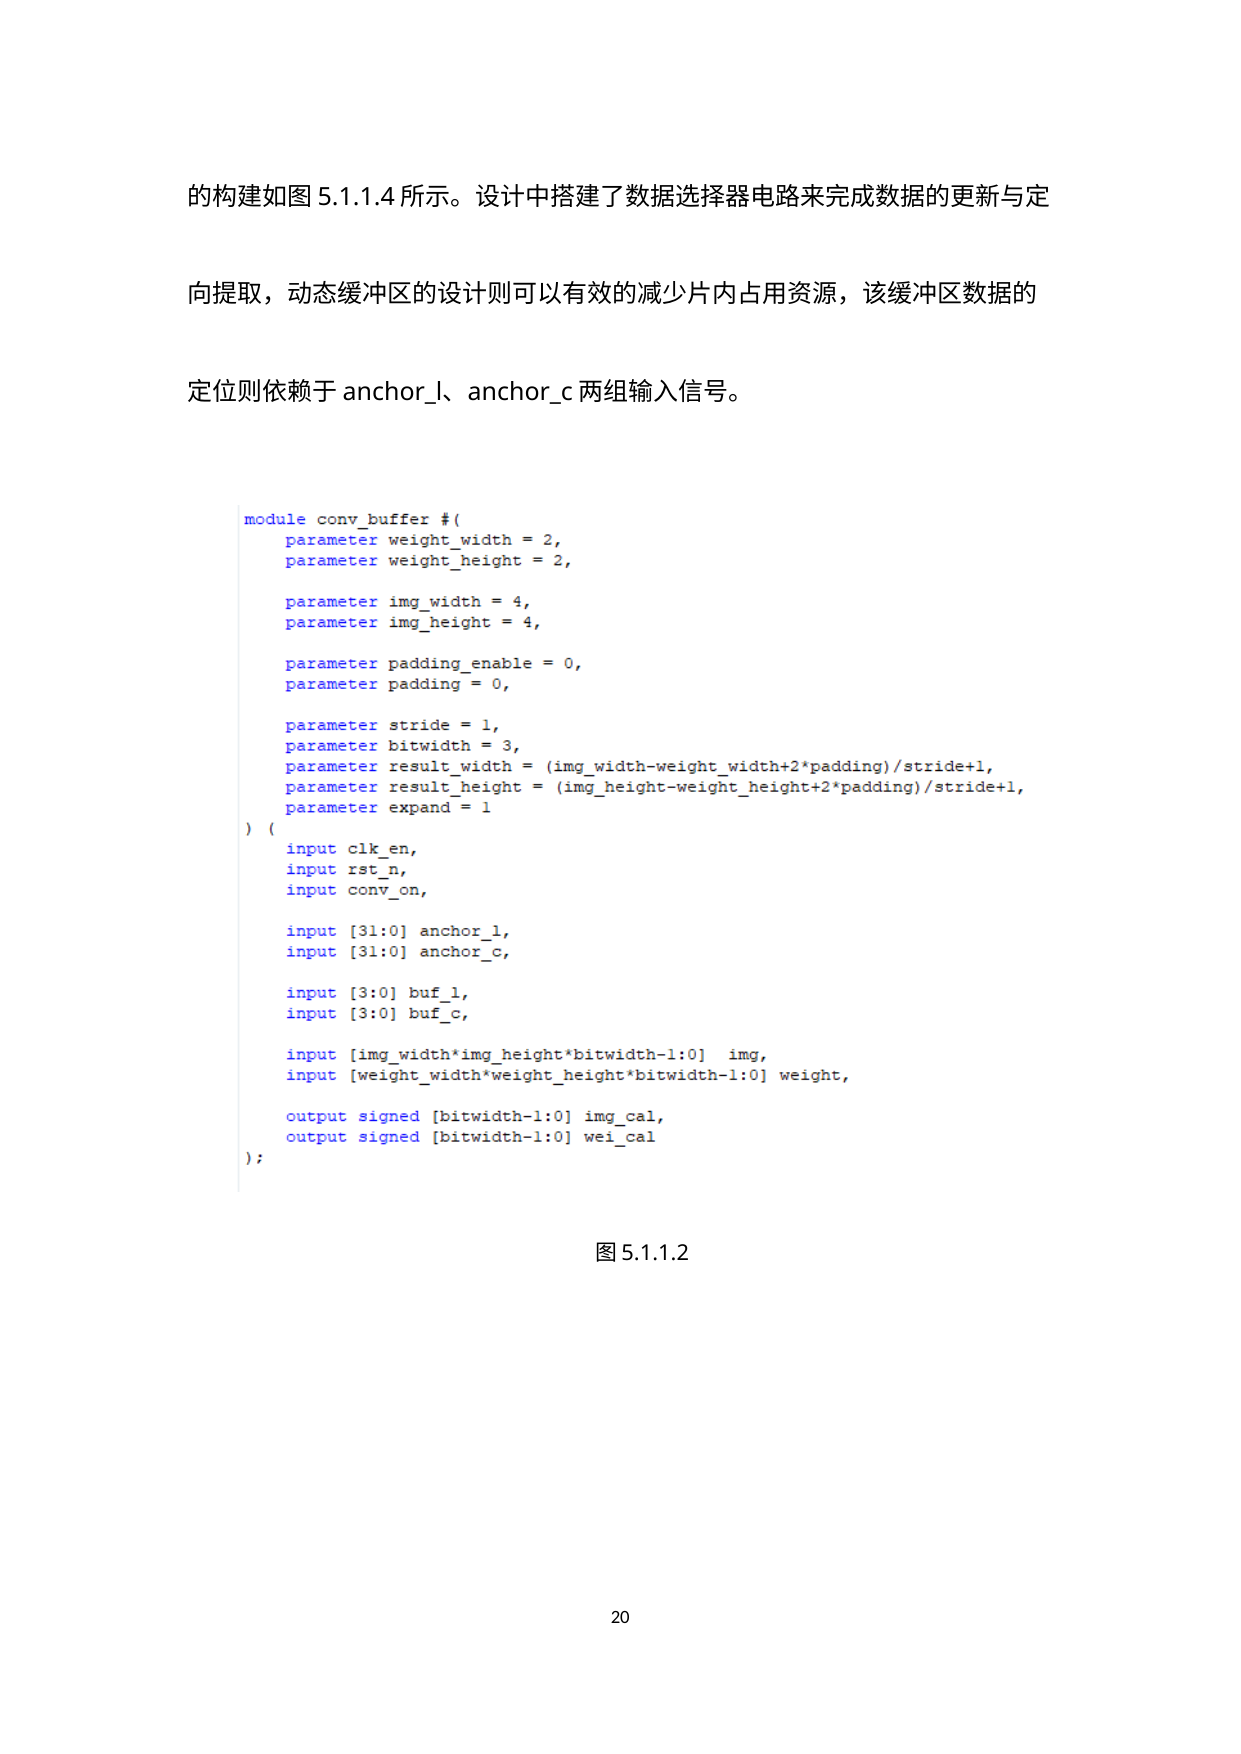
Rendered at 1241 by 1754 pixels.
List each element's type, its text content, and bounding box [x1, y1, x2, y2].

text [187, 162, 1053, 422]
picture [237, 505, 1078, 1192]
text 图5.1.1.2 [187, 1234, 1053, 1267]
